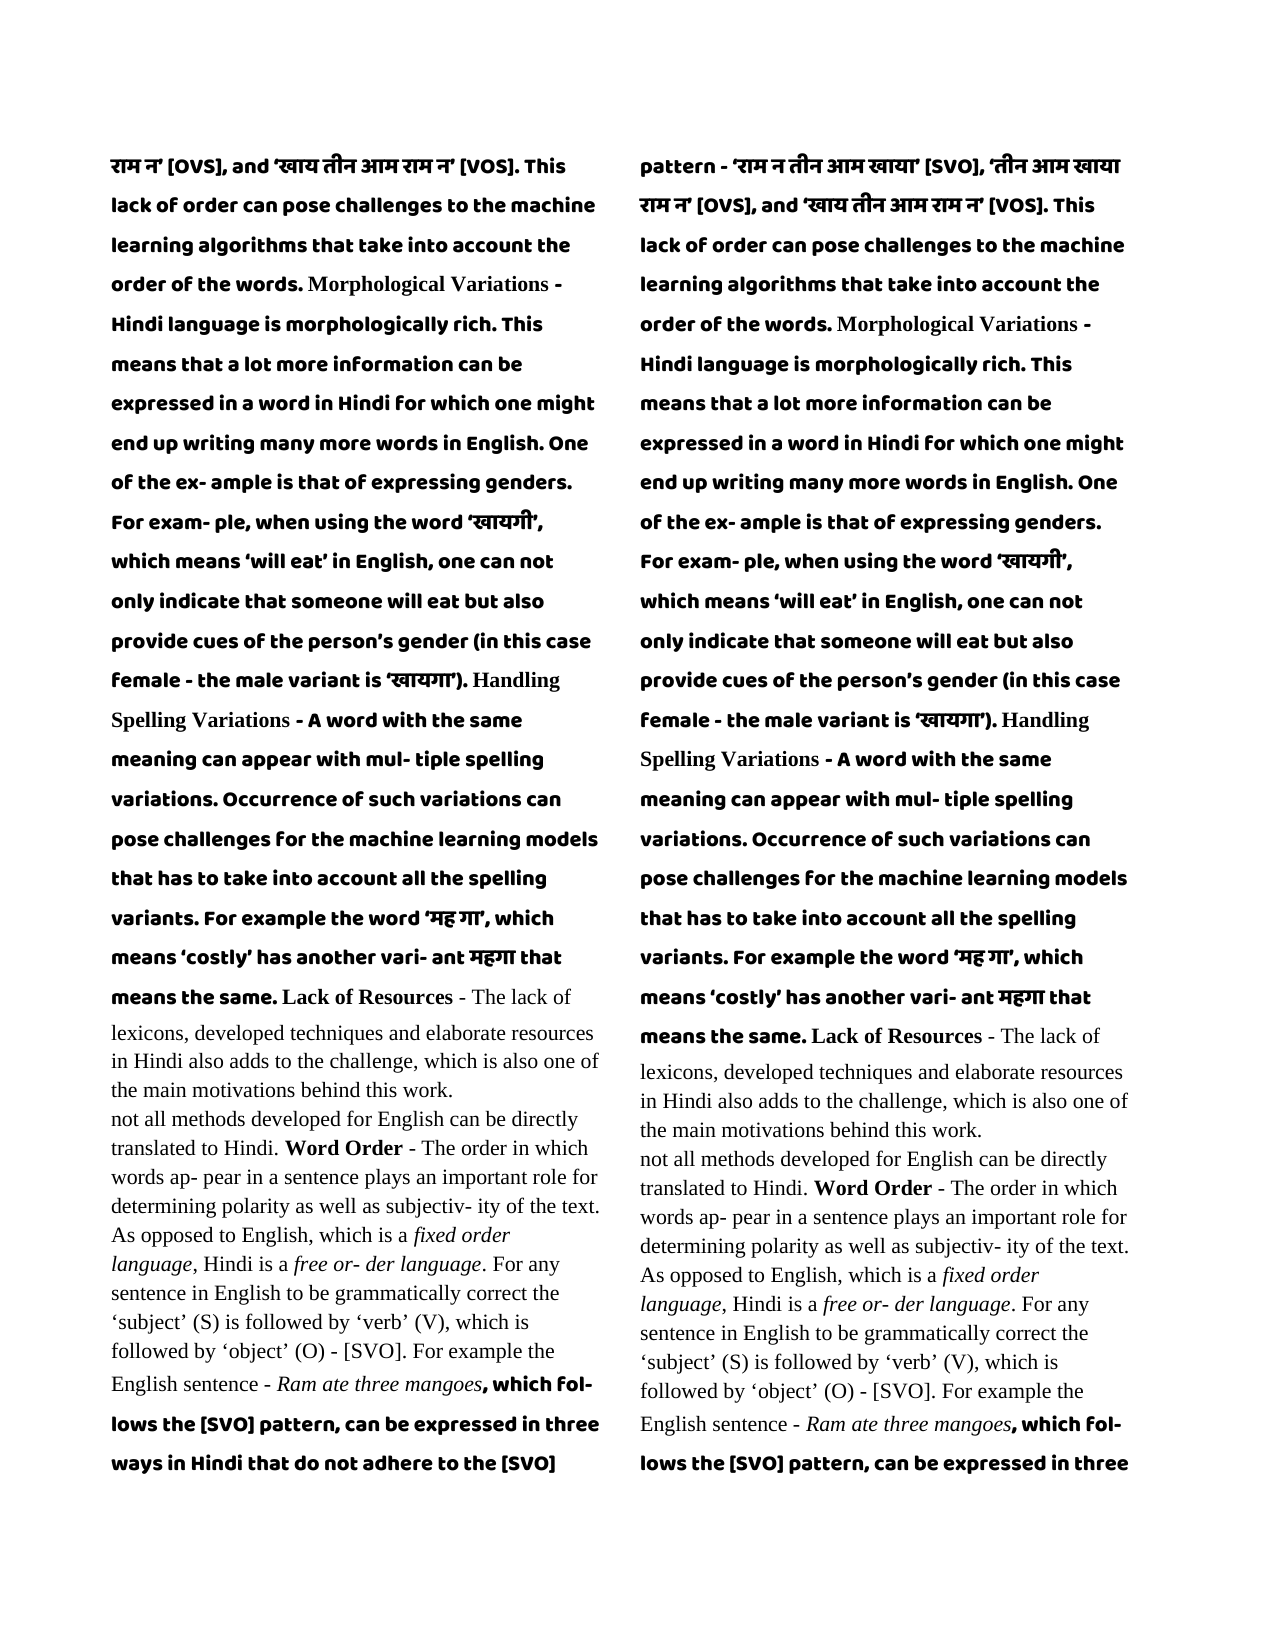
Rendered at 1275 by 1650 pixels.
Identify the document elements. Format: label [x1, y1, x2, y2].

text [640, 1146, 1130, 1482]
text [111, 150, 601, 1103]
text [111, 1106, 601, 1482]
text [640, 150, 1130, 1142]
